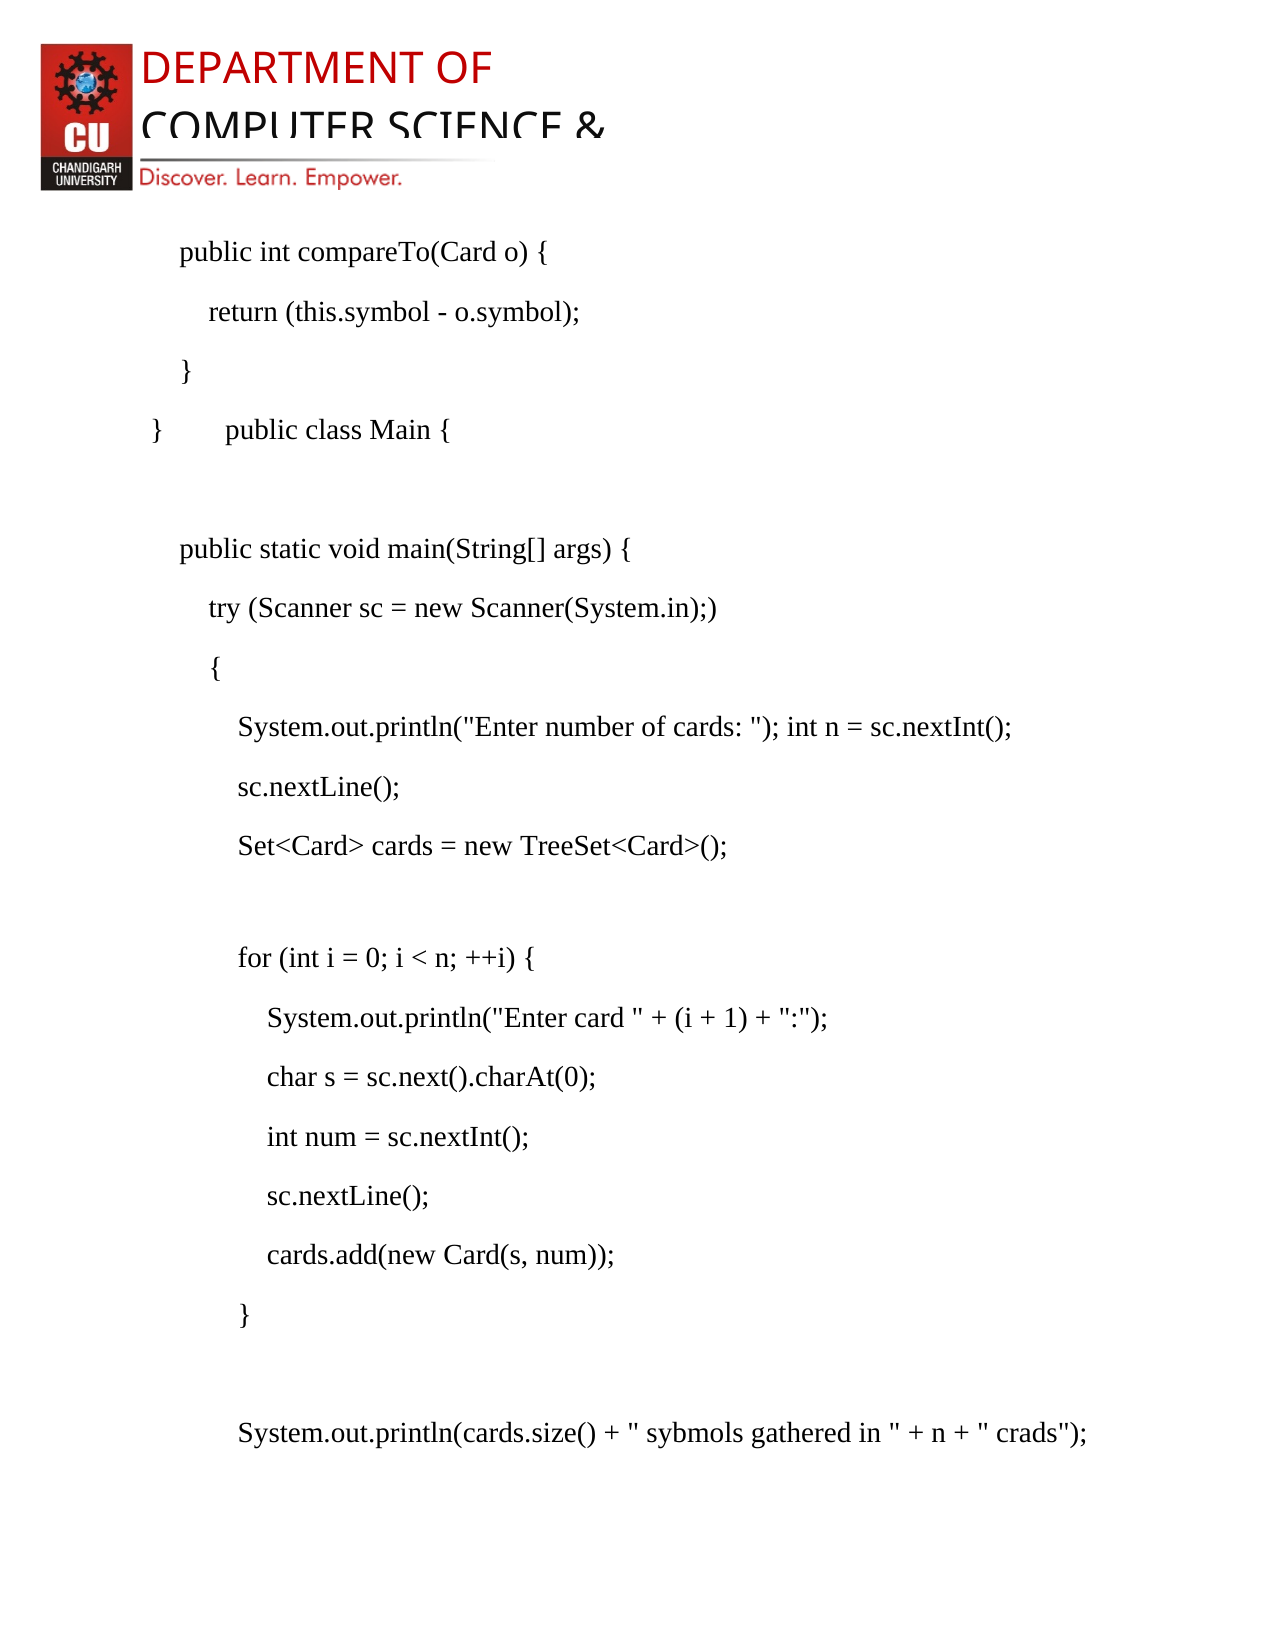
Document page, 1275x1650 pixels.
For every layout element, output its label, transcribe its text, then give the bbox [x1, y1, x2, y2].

text for (int i = 0; i < n; ++i) { [150, 941, 1125, 974]
text System.out.println("Enter number of cards: "); int n = sc.nextInt(); [150, 709, 1125, 743]
text return (this.symbol - o.symbol); [150, 294, 1125, 327]
text { [150, 650, 1125, 683]
text } public class Main { [150, 412, 1125, 446]
picture [40, 43, 529, 191]
text public static void main(String[] args) { [150, 531, 1125, 565]
text try (Scanner sc = new Scanner(System.in);) [150, 591, 1125, 624]
text Set<Card> cards = new TreeSet<Card>(); [150, 828, 1125, 862]
text } [150, 1297, 1125, 1330]
text char s = sc.next().charAt(0); [150, 1059, 1125, 1093]
text System.out.println(cards.size() + " sybmols gathered in " + n + " crads"); [150, 1416, 1125, 1449]
text public int compareTo(Card o) { [150, 234, 1125, 268]
text cards.add(new Card(s, num)); [150, 1237, 1125, 1271]
text int num = sc.nextInt(); [150, 1119, 1125, 1152]
text System.out.println("Enter card " + (i + 1) + ":"); [150, 1000, 1125, 1033]
text sc.nextLine(); [150, 1178, 1125, 1212]
text sc.nextLine(); [150, 769, 1125, 802]
text } [150, 353, 1125, 387]
